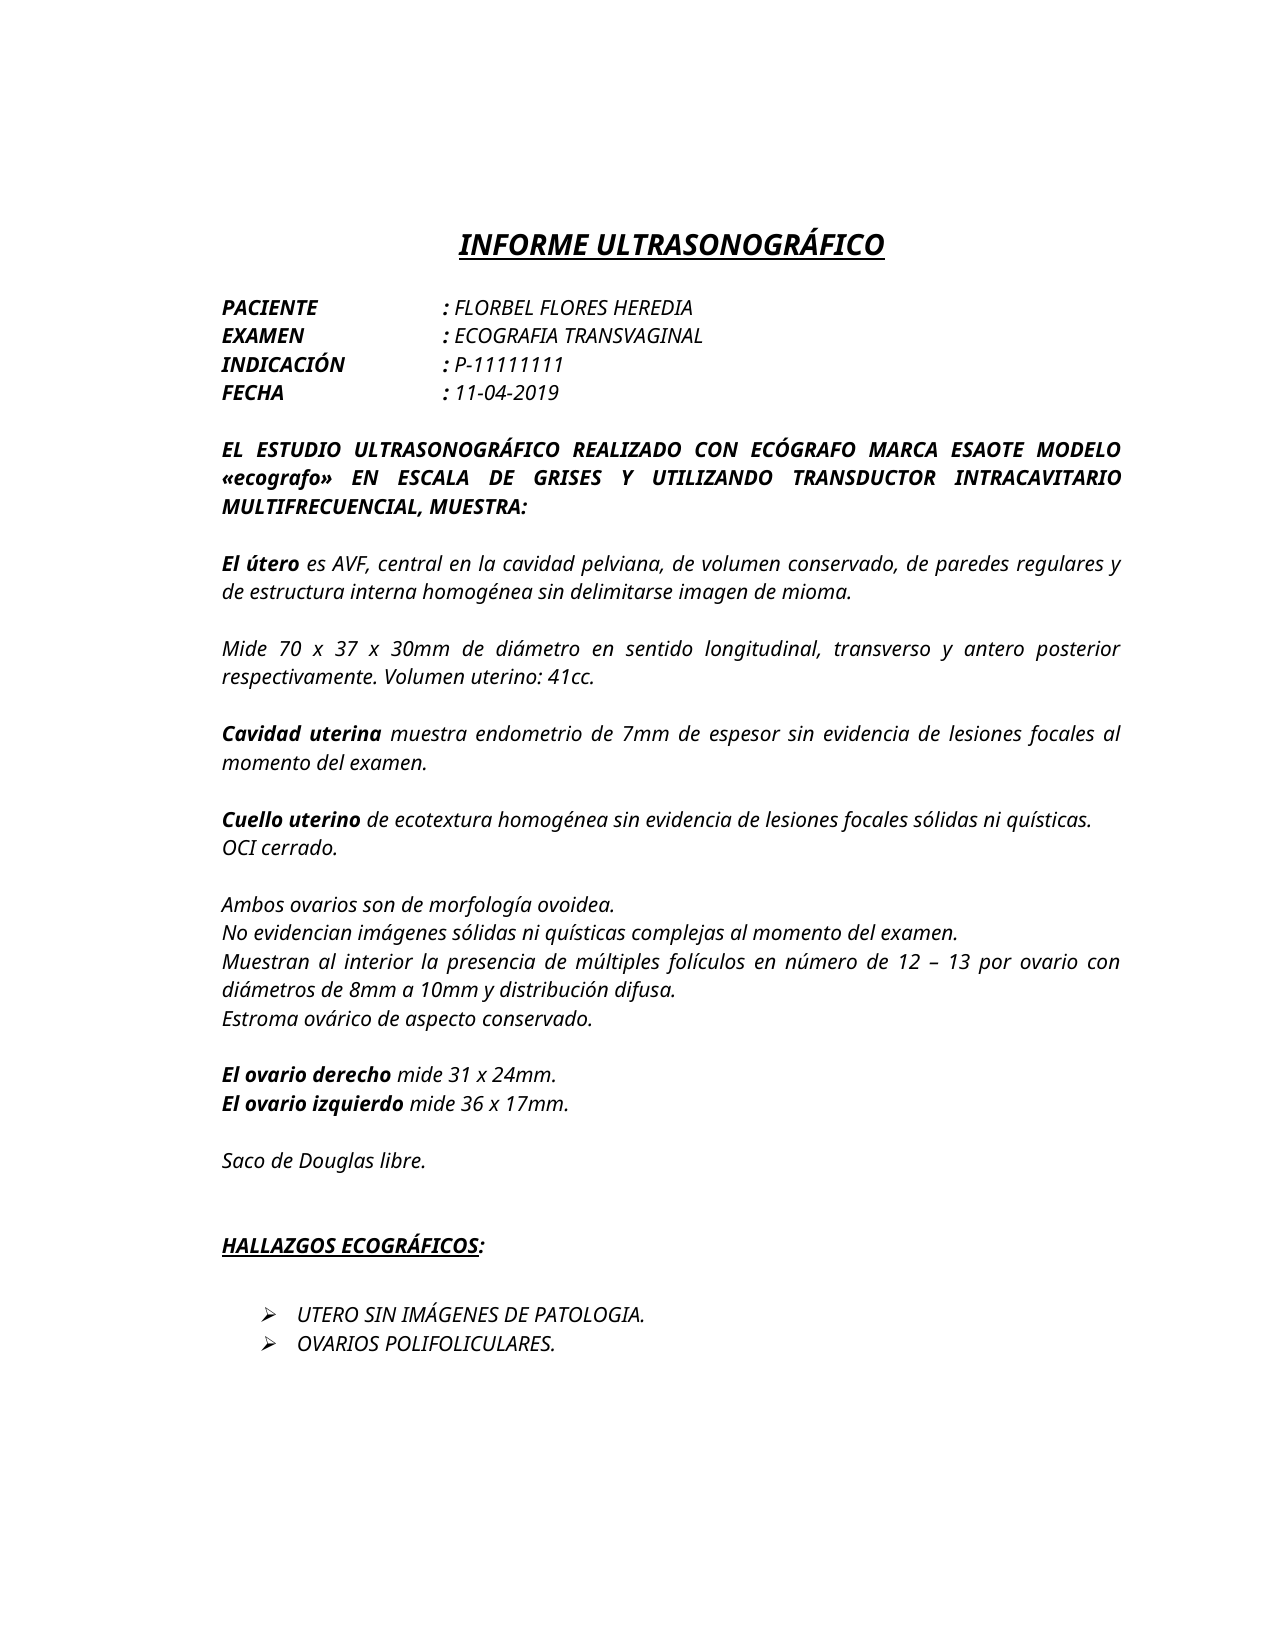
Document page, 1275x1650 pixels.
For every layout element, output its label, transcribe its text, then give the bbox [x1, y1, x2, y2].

text El ovario derecho mide 31 x 24mm. [222, 1061, 1122, 1089]
text Mide 70 x 37 x 30mm de diámetro en sentido longitudinal, transverso y antero posterior respectivamente. Volumen uterino: 41cc. [222, 634, 1122, 691]
text EXAMEN : ECOGRAFIA TRANSVAGINAL [222, 321, 1122, 350]
text Saco de Douglas libre. [222, 1146, 1122, 1174]
text FECHA : 11-04-2019 [222, 378, 1122, 407]
text Estroma ovárico de aspecto conservado. [222, 1004, 1122, 1032]
text HALLAZGOS ECOGRÁFICOS: [222, 1231, 1122, 1260]
text Muestran al interior la presencia de múltiples folículos en número de 12 – 13 por ovario con diámetros de 8mm a 10mm y distribución difusa. [222, 947, 1122, 1004]
text PACIENTE : FLORBEL FLORES HEREDIA [222, 293, 1122, 321]
list UTERO SIN IMÁGENES DE PATOLOGIA. [259, 1301, 1122, 1329]
text Cavidad uterina muestra endometrio de 7mm de espesor sin evidencia de lesiones focales al momento del examen. [222, 719, 1122, 776]
text No evidencian imágenes sólidas ni quísticas complejas al momento del examen. [222, 918, 1122, 947]
list OVARIOS POLIFOLICULARES. [259, 1329, 1122, 1357]
text El útero es AVF, central en la cavidad pelviana, de volumen conservado, de paredes regulares y de estructura interna homogénea sin delimitarse imagen de mioma. [222, 549, 1122, 606]
text INDICACIÓN : P-11111111 [222, 350, 1122, 378]
text El ovario izquierdo mide 36 x 17mm. [222, 1089, 1122, 1117]
text EL ESTUDIO ULTRASONOGRÁFICO REALIZADO CON ECÓGRAFO MARCA ESAOTE MODELO «ecografo» EN ESCALA DE GRISES Y UTILIZANDO TRANSDUCTOR INTRACAVITARIO MULTIFRECUENCIAL, MUESTRA: [222, 435, 1122, 520]
text OCI cerrado. [222, 833, 1122, 862]
text Cuello uterino de ecotextura homogénea sin evidencia de lesiones focales sólidas ni quísticas. [222, 805, 1122, 833]
text Ambos ovarios son de morfología ovoidea. [222, 890, 1122, 918]
title INFORME ULTRASONOGRÁFICO [222, 225, 1122, 264]
